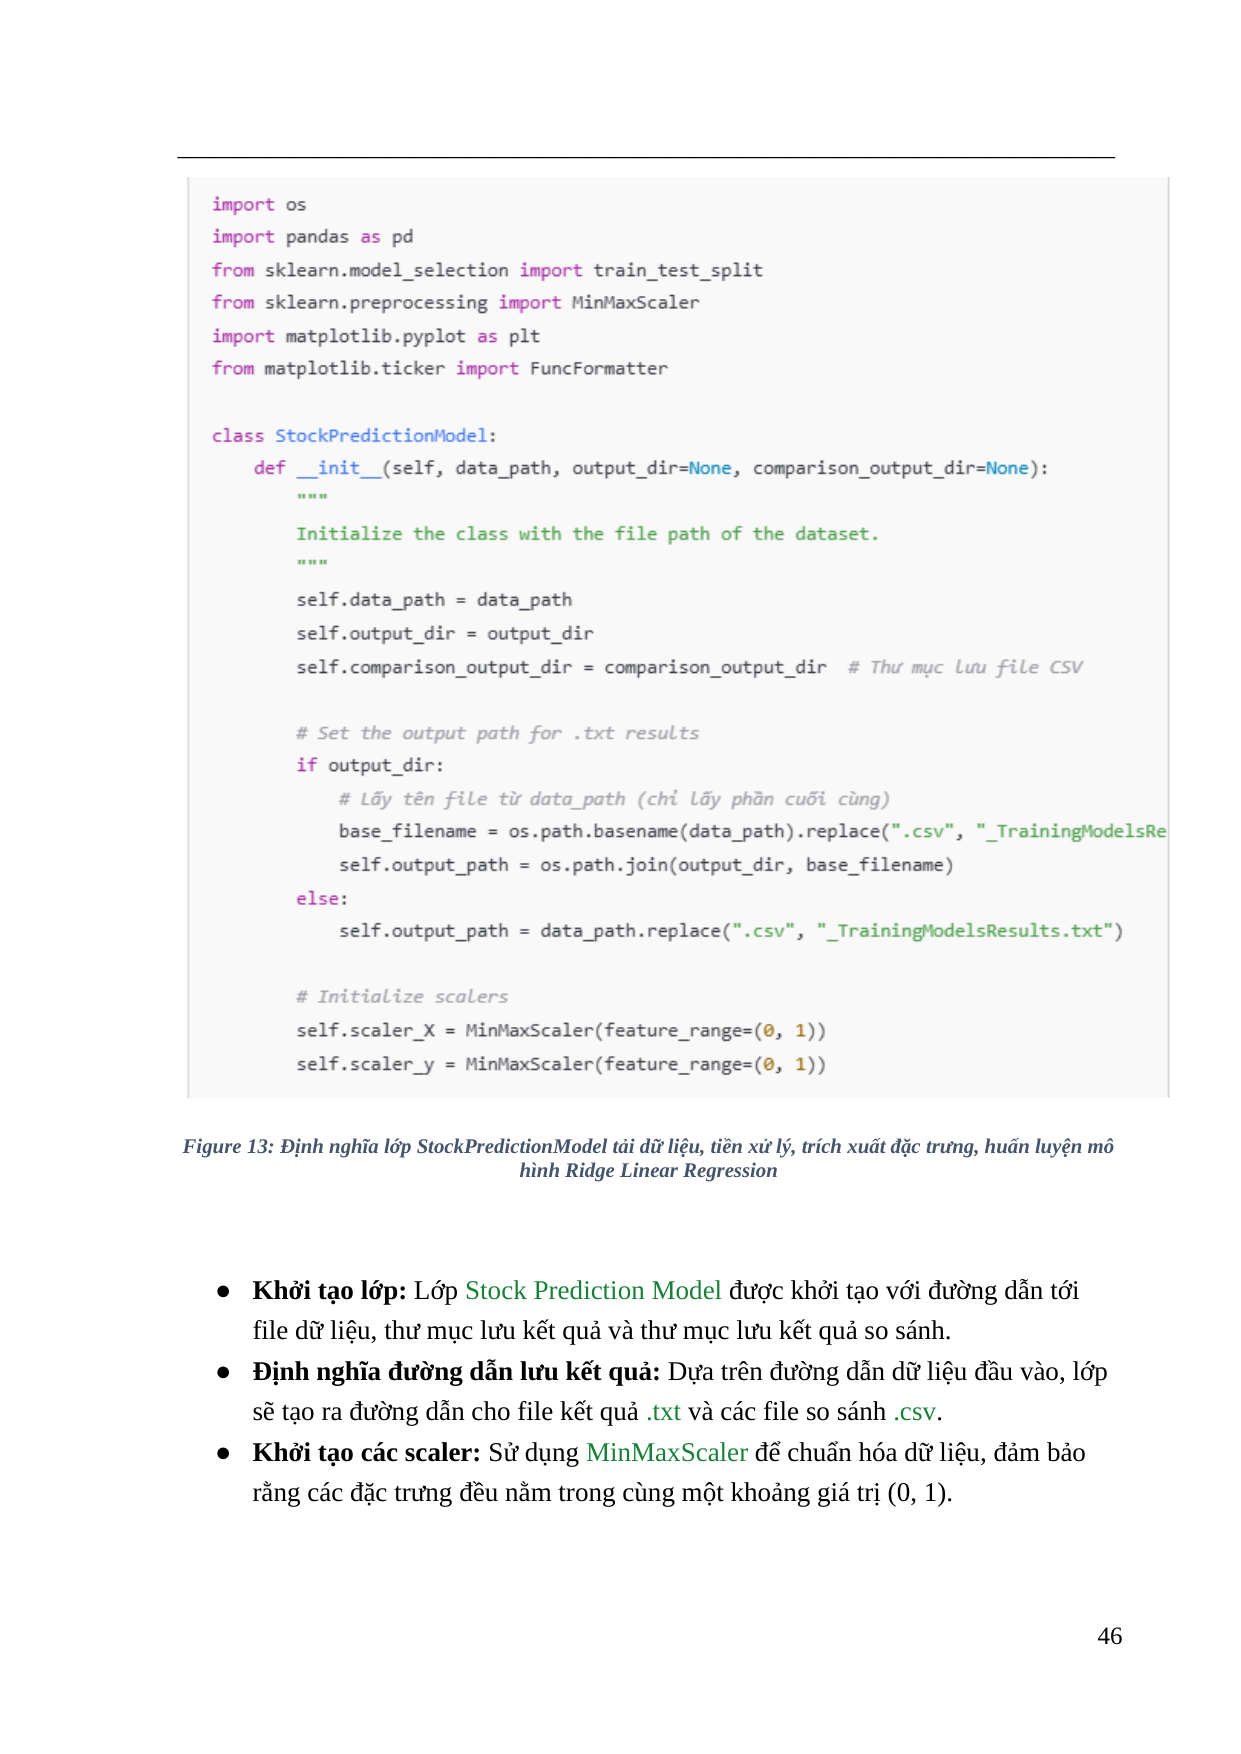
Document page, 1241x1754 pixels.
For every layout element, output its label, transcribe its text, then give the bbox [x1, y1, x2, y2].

text Figure 13: Định nghĩa lớp StockPredictionModel tải dữ liệu, tiền xử lý, trích xuất đặc trưng, huấn luyện mô hình Ridge Linear Regression [177, 1134, 1122, 1182]
list Định nghĩa đường dẫn lưu kết quả: Dựa trên đường dẫn dữ liệu đầu vào, lớp sẽ tạo ra đường dẫn cho file kết quả .txt và các file so sánh .csv. [215, 1355, 1122, 1426]
list Khởi tạo các scaler: Sử dụng MinMaxScaler để chuẩn hóa dữ liệu, đảm bảo rằng các đặc trưng đều nằm trong cùng một khoảng giá trị (0, 1). [215, 1436, 1122, 1507]
picture [177, 177, 1188, 1098]
list Khởi tạo lớp: Lớp Stock Prediction Model được khởi tạo với đường dẫn tới file dữ liệu, thư mục lưu kết quả và thư mục lưu kết quả so sánh. [215, 1274, 1122, 1346]
